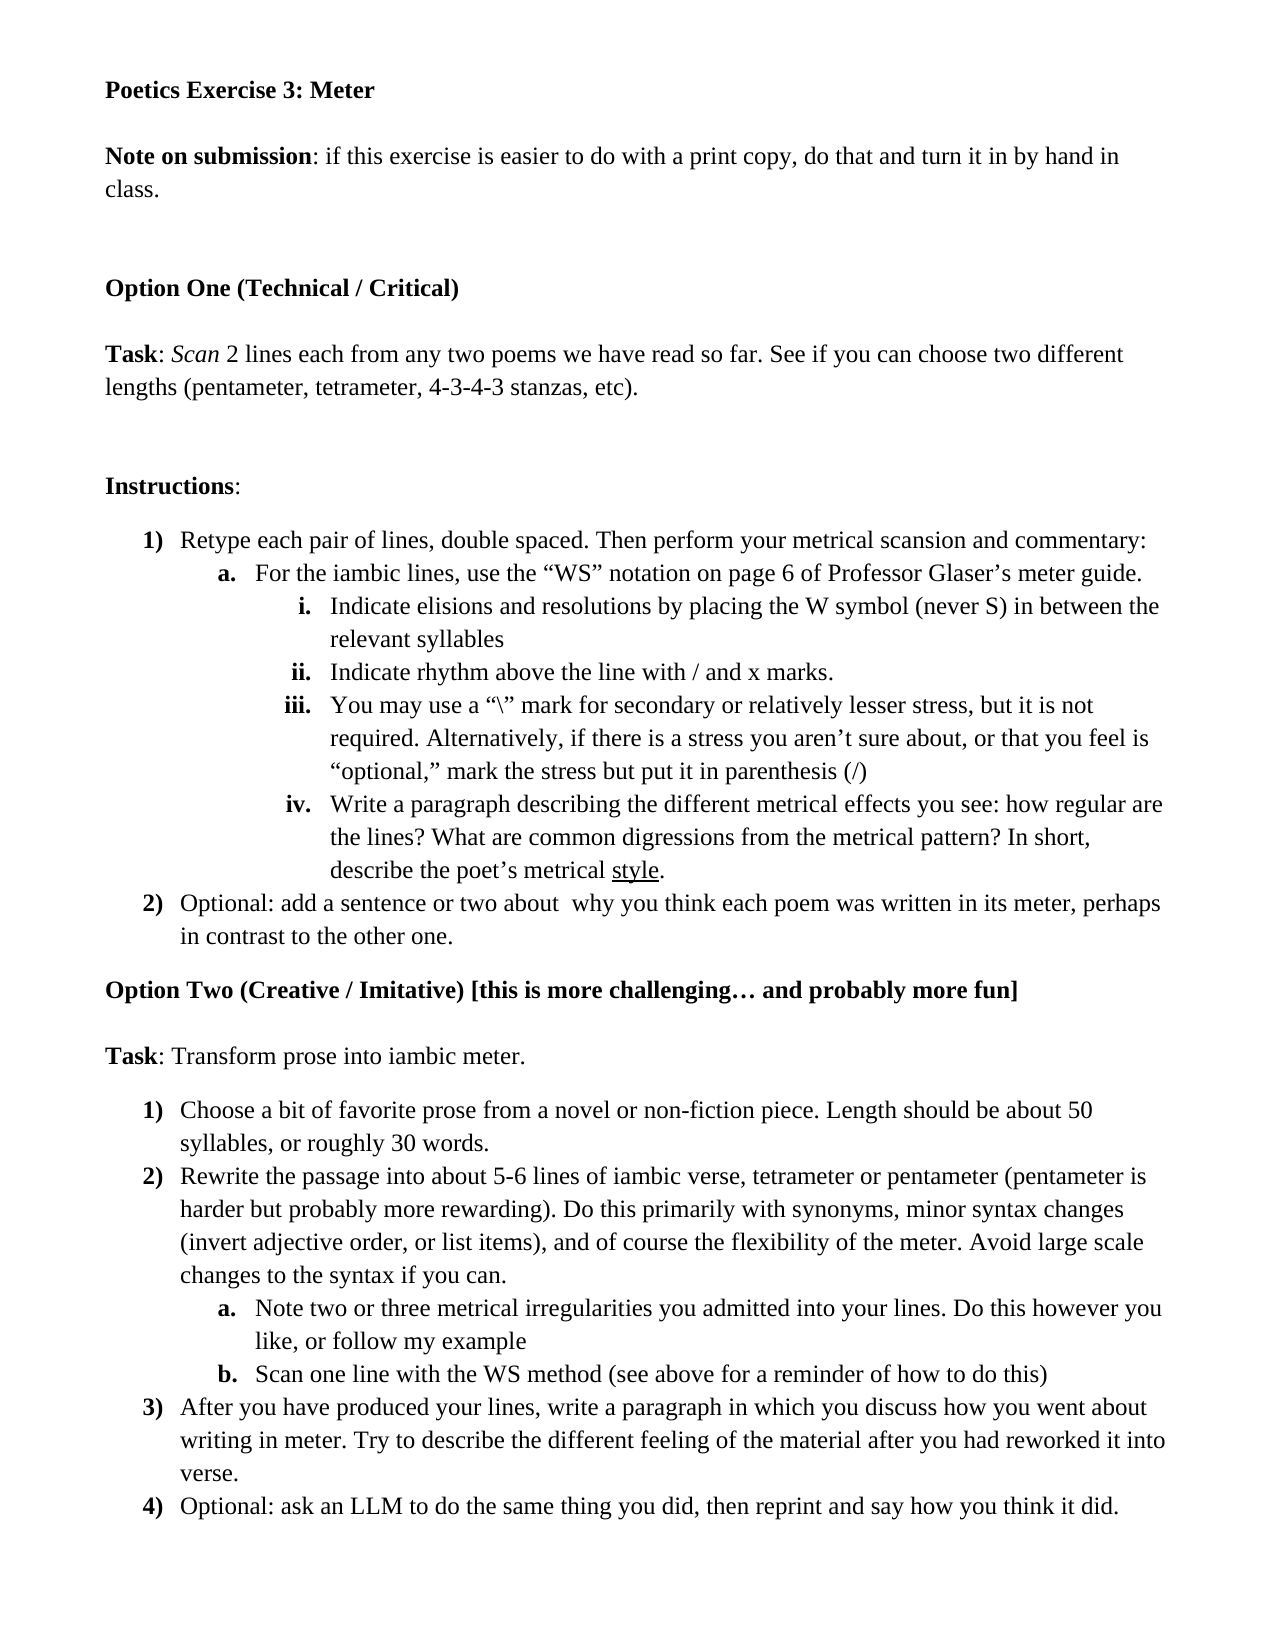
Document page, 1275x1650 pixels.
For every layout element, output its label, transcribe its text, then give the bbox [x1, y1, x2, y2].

text Instructions: [105, 471, 1170, 500]
list Indicate elisions and resolutions by placing the W symbol (never S) in between the relevant syllables [311, 591, 1170, 653]
list You may use a “\” mark for secondary or relatively lesser stress, but it is not required. Alternatively, if there is a stress you aren’t sure about, or that you feel is “optional,” mark the stress but put it in parenthesis (/) [311, 690, 1170, 785]
text Option One (Technical / Critical) [105, 273, 1170, 302]
list Rewrite the passage into about 5-6 lines of iambic verse, tetrameter or pentameter (pentameter is harder but probably more rewarding). Do this primarily with synonyms, minor syntax changes (invert adjective order, or list items), and of course the flexibility of the meter. Avoid large scale changes to the syntax if you can. [142, 1161, 1170, 1289]
list Note two or three metrical irregularities you admitted into your lines. Do this however you like, or follow my example [217, 1293, 1170, 1355]
list Optional: add a sentence or two about why you think each poem was written in its meter, perhaps in contrast to the other one. [142, 888, 1170, 950]
text Task: Scan 2 lines each from any two poems we have read so far. See if you can choose two different lengths (pentameter, tetrameter, 4-3-4-3 stanzas, etc). [105, 339, 1170, 401]
list Write a paragraph describing the different metrical effects you see: how regular are the lines? What are common digressions from the metrical pattern? In short, describe the poet’s metrical style. [311, 789, 1170, 884]
list Scan one line with the WS method (see above for a reminder of how to do this) [217, 1359, 1170, 1388]
list Choose a bit of favorite prose from a novel or non-fiction piece. Length should be about 50 syllables, or roughly 30 words. [142, 1095, 1170, 1157]
list After you have produced your lines, write a paragraph in which you discuss how you went about writing in meter. Try to describe the different feeling of the material after you had reworked it into verse. [142, 1392, 1170, 1487]
text Option Two (Creative / Imitative) [this is more challenging… and probably more fun] [105, 975, 1170, 1004]
text Task: Transform prose into iambic meter. [105, 1041, 1170, 1070]
text Note on submission: if this exercise is easier to do with a print copy, do that and turn it in by hand in class. [105, 141, 1170, 203]
list For the iambic lines, use the “WS” notation on page 6 of Professor Glaser’s meter guide. [217, 558, 1170, 587]
list Indicate rhythm above the line with / and x marks. [311, 657, 1170, 686]
list Optional: ask an LLM to do the same thing you did, then reprint and say how you think it did. [142, 1491, 1170, 1520]
text Poetics Exercise 3: Meter [105, 75, 1170, 104]
list Retype each pair of lines, double spaced. Then perform your metrical scansion and commentary: [142, 525, 1170, 554]
